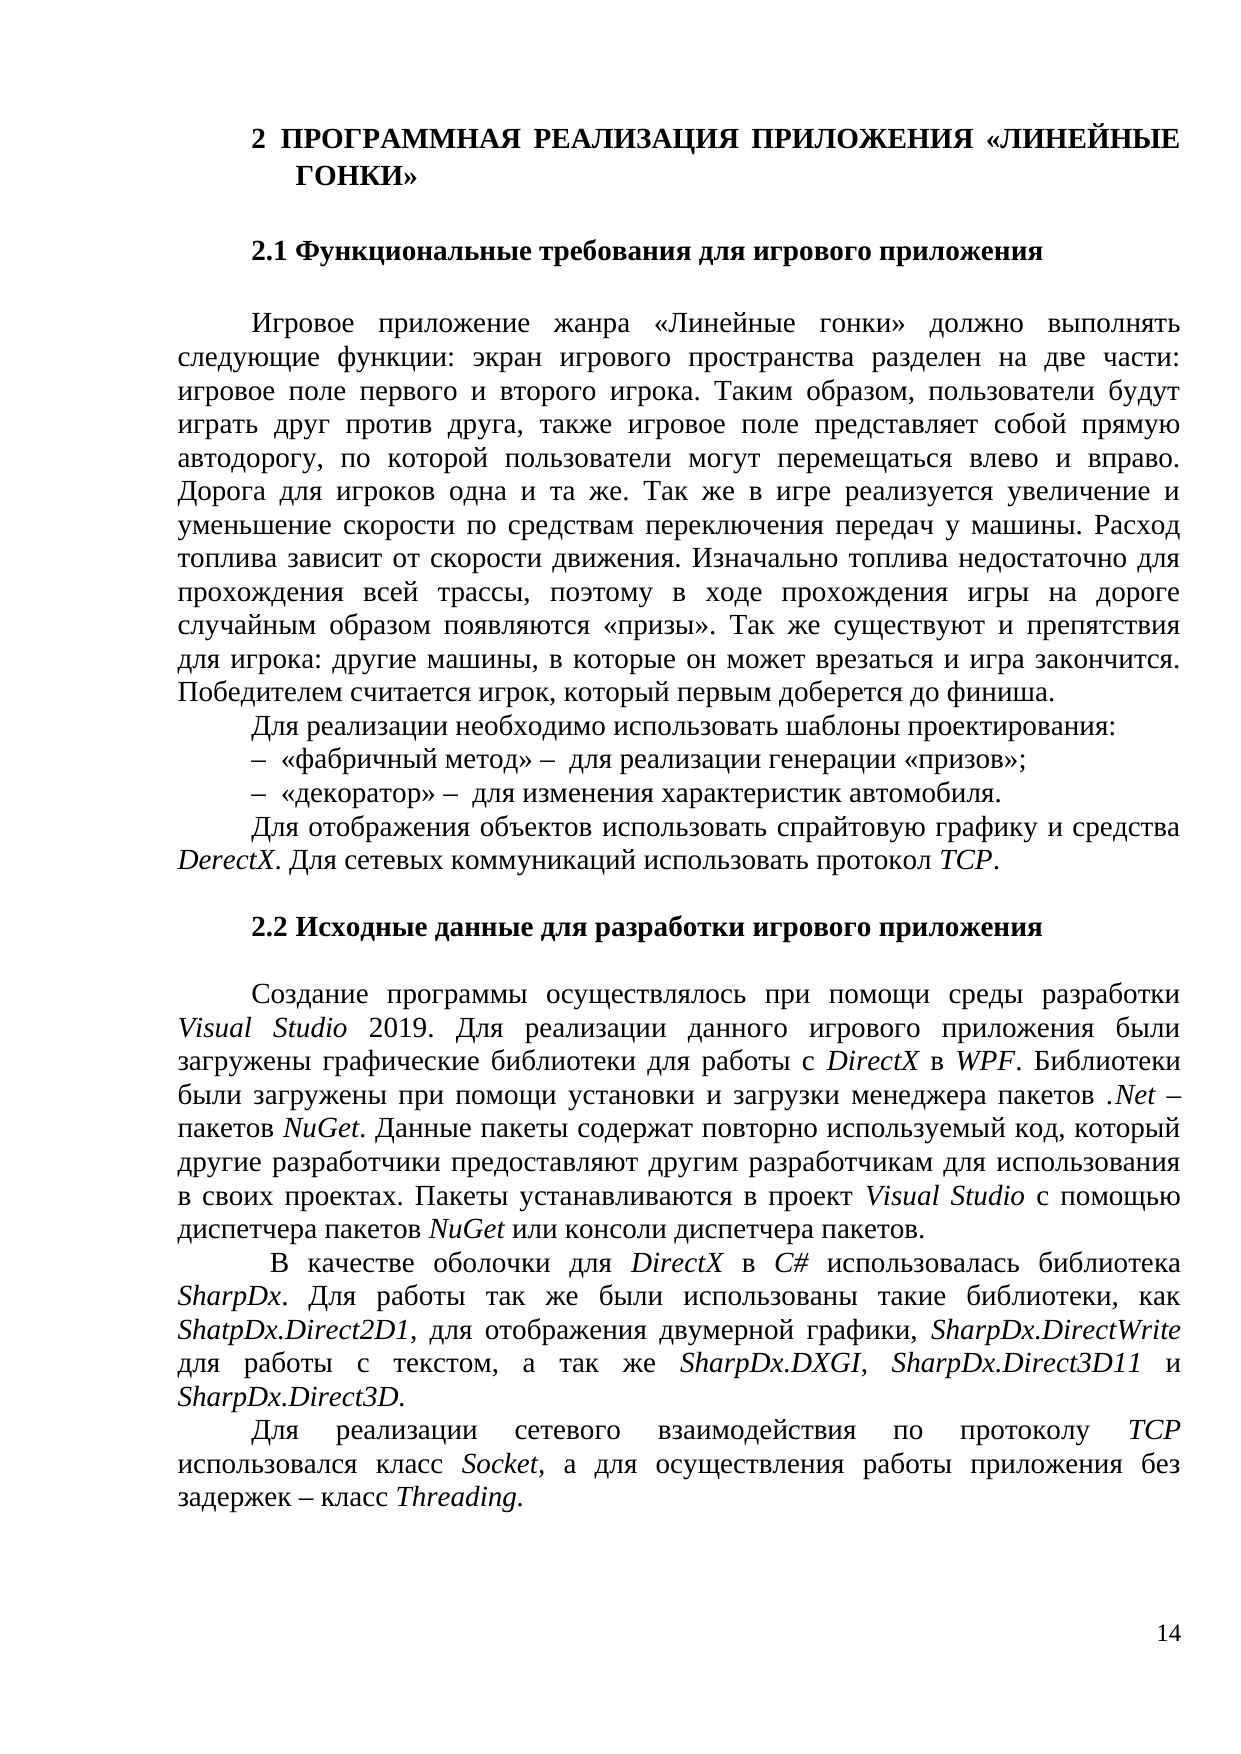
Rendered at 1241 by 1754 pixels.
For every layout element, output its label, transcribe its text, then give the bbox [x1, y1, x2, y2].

list Игровое приложение жанра «Линейные гонки» должно выполнять следующие функции: экран игрового пространства разделен на две части: игровое поле первого и второго игрока. Таким образом, пользователи будут играть друг против друга, также игровое поле представляет собой прямую автодорогу, по которой пользователи могут перемещаться влево и вправо. Дорога для игроков одна и та же. Так же в игре реализуется увеличение и уменьшение скорости по средствам переключения передач у машины. Расход топлива зависит от скорости движения. Изначально топлива недостаточно для прохождения всей трассы, поэтому в ходе прохождения игры на дороге случайным образом появляются «призы». Так же существуют и препятствия для игрока: другие машины, в которые он может врезаться и игра закончится. Победителем считается игрок, который первым доберется до финиша. [177, 306, 1181, 708]
list Исходные данные для разработки игрового приложения [251, 909, 1181, 943]
list Для реализации необходимо использовать шаблоны проектирования: [177, 708, 1181, 742]
text Для реализации сетевого взаимодействия по протоколу TCP использовался класс Socket, а для осуществления работы приложения без задержек – класс Threading. [177, 1412, 1181, 1513]
list Функциональные требования для игрового приложения [251, 231, 1181, 268]
list ПРОГРАММНАЯ РЕАЛИЗАЦИЯ ПРИЛОЖЕНИЯ «ЛИНЕЙНЫЕ ГОНКИ» [251, 118, 1181, 193]
list «декоратор» – для изменения характеристик автомобиля. [177, 775, 1181, 809]
list Для отображения объектов использовать спрайтовую графику и средства DerectX. Для сетевых коммуникаций использовать протокол TCP. [177, 809, 1181, 876]
text Создание программы осуществлялось при помощи среды разработки Visual Studio 2019. Для реализации данного игрового приложения были загружены графические библиотеки для работы с DirectX в WPF. Библиотеки были загружены при помощи установки и загрузки менеджера пакетов .Net – пакетов NuGet. Данные пакеты содержат повторно используемый код, который другие разработчики предоставляют другим разработчикам для использования в своих проектах. Пакеты устанавливаются в проект Visual Studio с помощью диспетчера пакетов NuGet или консоли диспетчера пакетов. [177, 976, 1181, 1245]
text В качестве оболочки для DirectX в C# использовалась библиотека SharpDx. Для работы так же были использованы такие библиотеки, как ShatpDx.Direct2D1, для отображения двумерной графики, SharpDx.DirectWrite для работы с текстом, а так же SharpDx.DXGI, SharpDx.Direct3D11 и SharpDx.Direct3D. [177, 1245, 1181, 1412]
list «фабричный метод» – для реализации генерации «призов»; [177, 742, 1181, 775]
